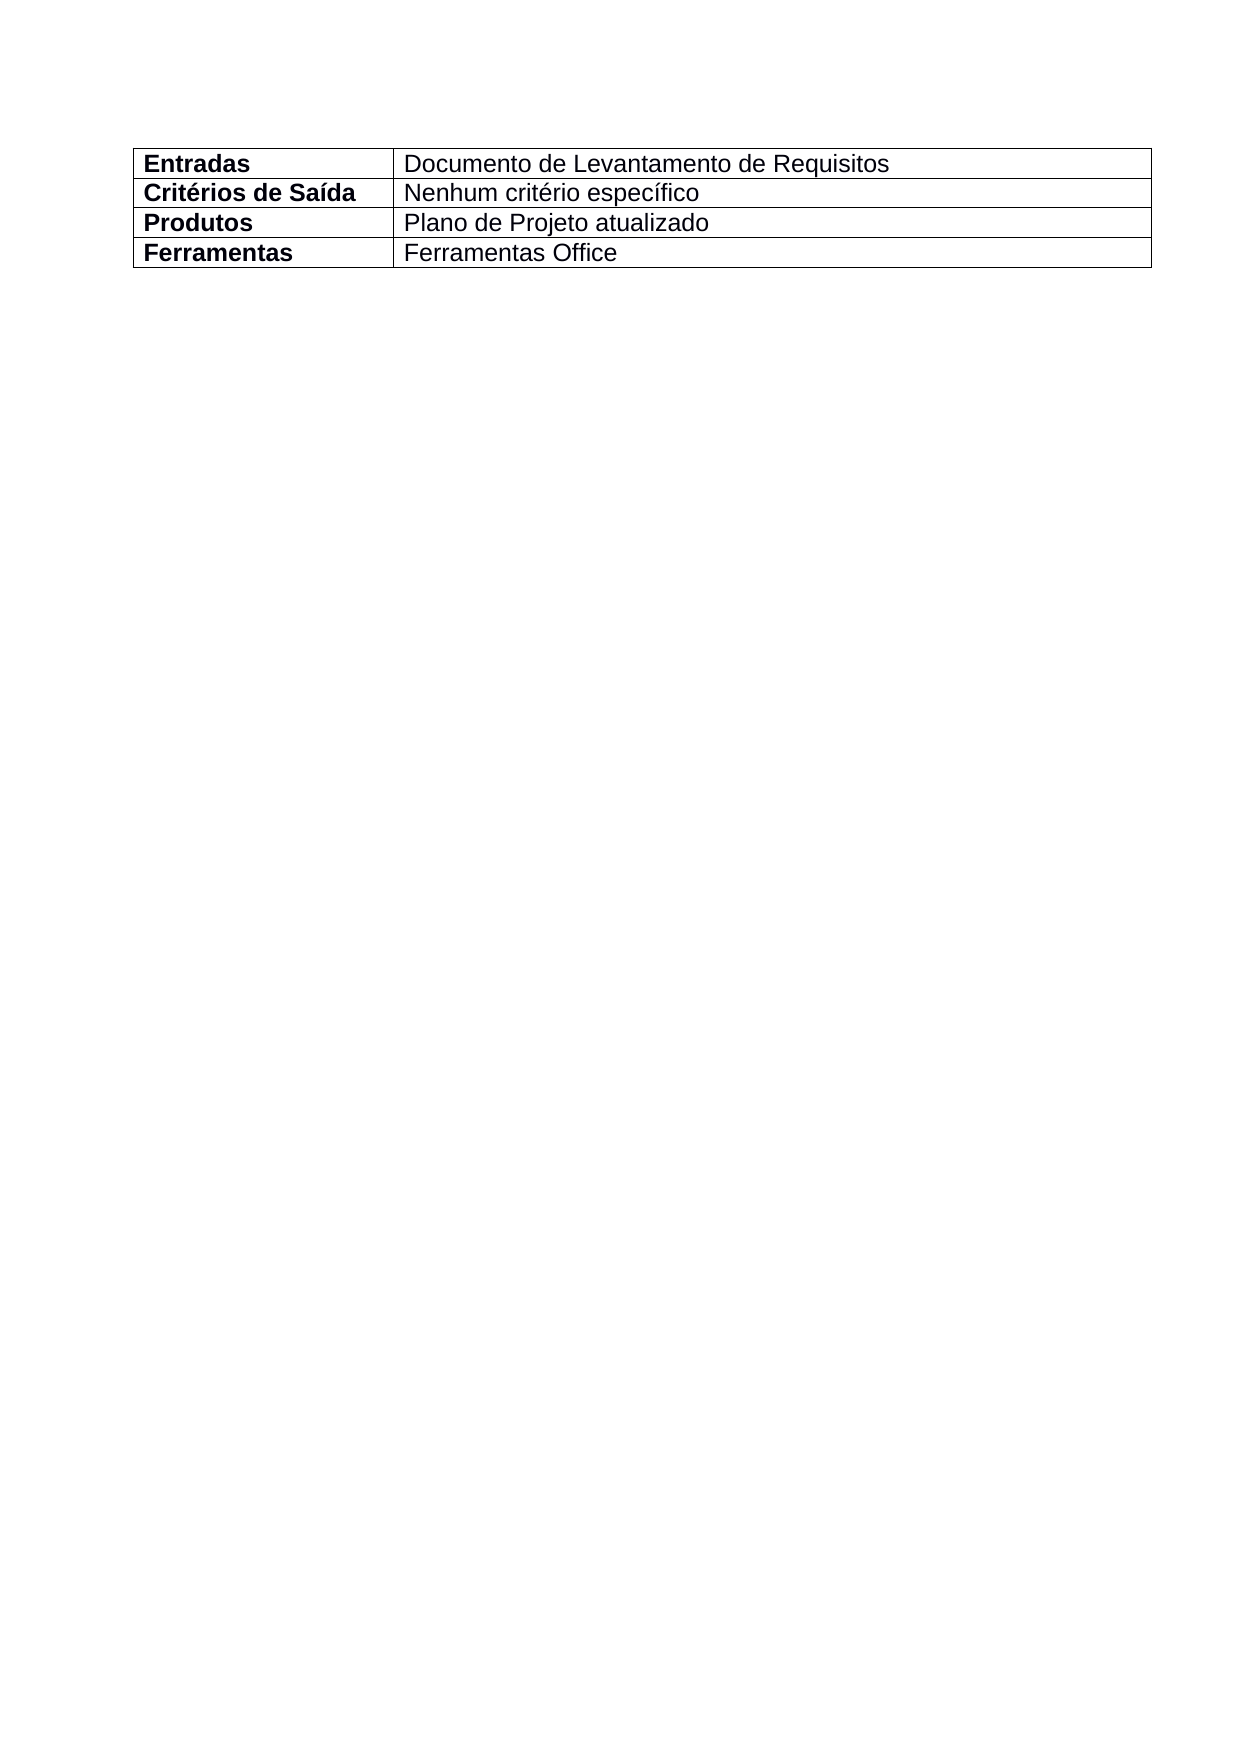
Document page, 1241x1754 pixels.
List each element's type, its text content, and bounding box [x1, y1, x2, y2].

table_cell Produtos [134, 208, 393, 237]
table_cell Ferramentas Office [394, 238, 1151, 267]
table_cell Nenhum critério específico [394, 179, 1151, 207]
table_cell Ferramentas [134, 238, 393, 267]
table_cell Critérios de Saída [134, 179, 393, 207]
table_cell Documento de Levantamento de Requisitos [394, 149, 1151, 177]
table_cell Entradas [134, 149, 393, 177]
table_cell Plano de Projeto atualizado [394, 208, 1151, 237]
